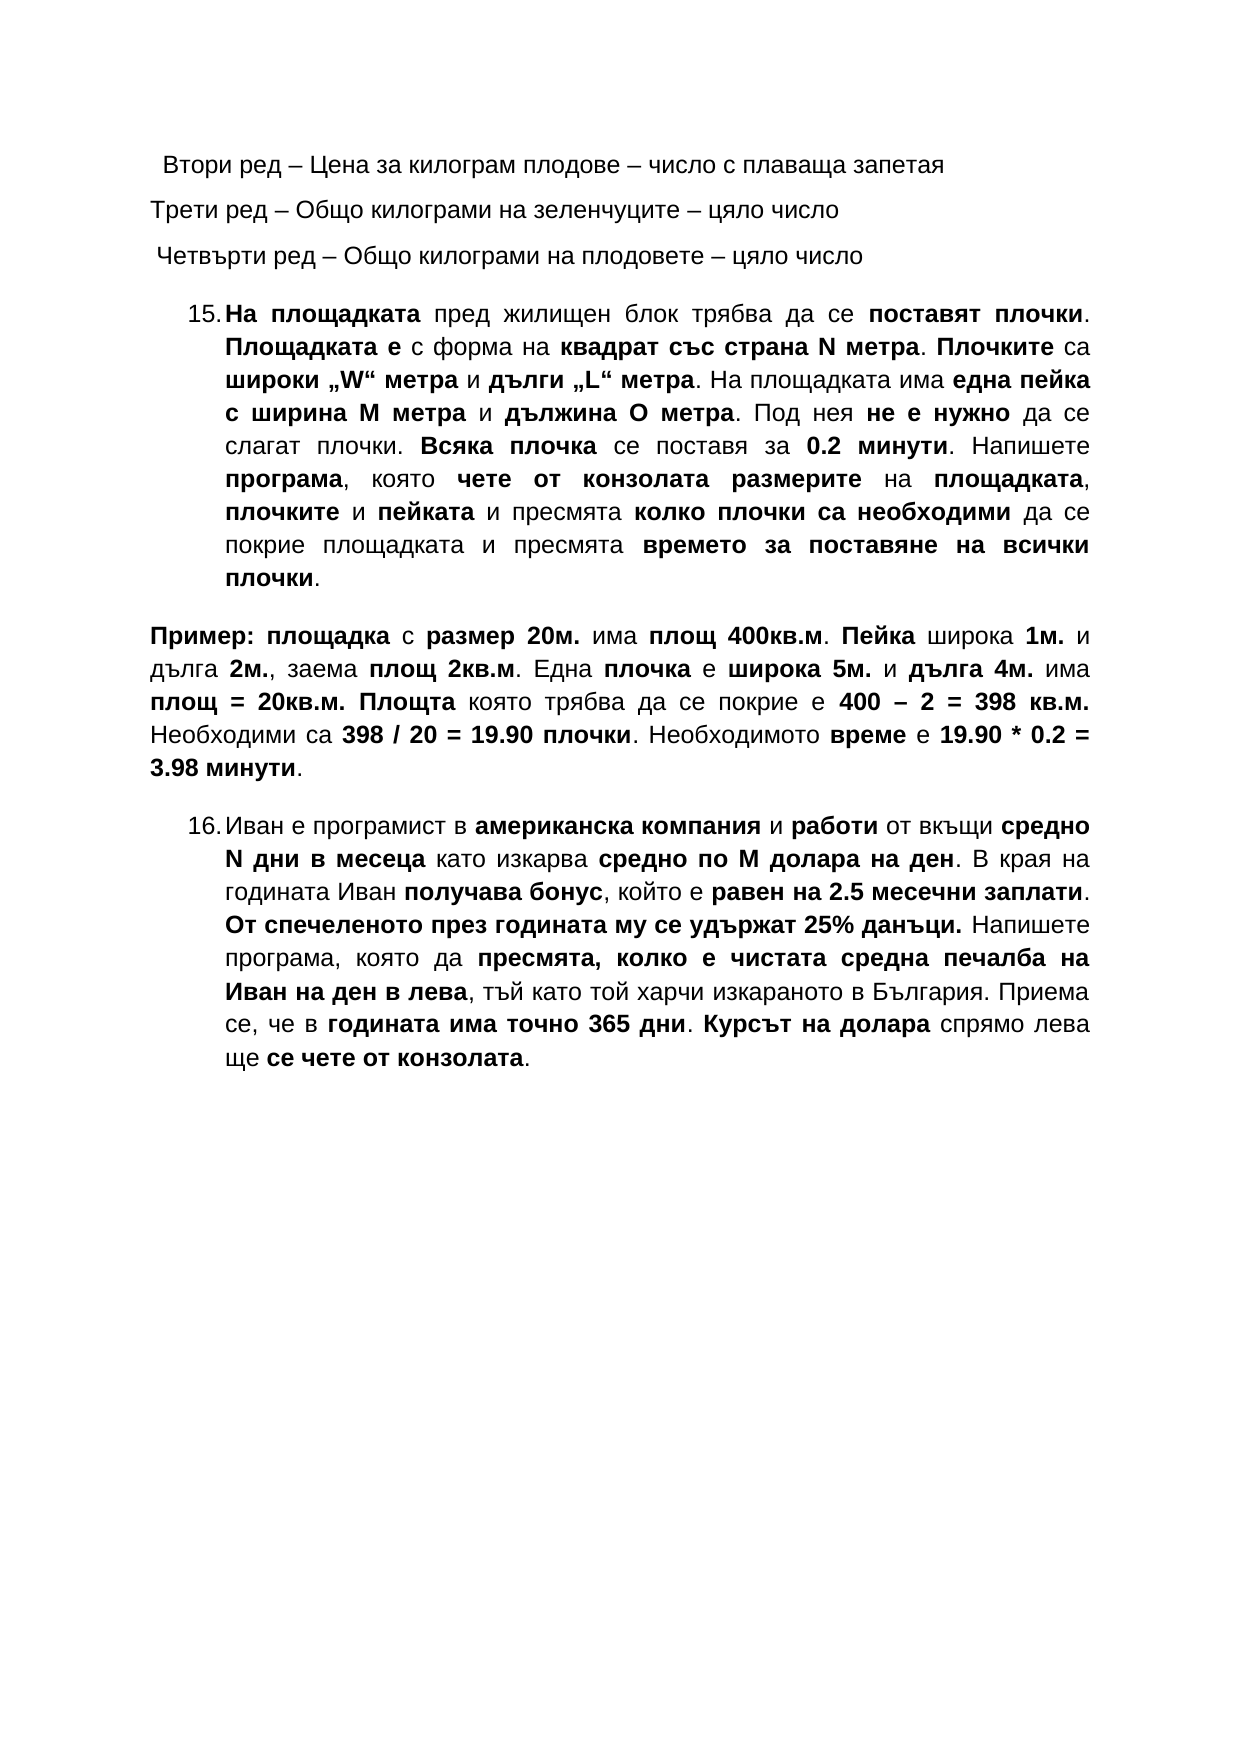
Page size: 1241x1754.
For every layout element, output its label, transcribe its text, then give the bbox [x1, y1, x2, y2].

text Пример: площадка с размер 20м. има площ 400кв.м. Пейка широка 1м. и дълга 2м., заема площ 2кв.м. Една плочка е широка 5м. и дълга 4м. има площ = 20кв.м. Площта която трябва да се покрие е 400 – 2 = 398 кв.м. Необходими са 398 / 20 = 19.90 плочки. Необходимото време е 19.90 * 0.2 = 3.98 минути. [150, 621, 1090, 782]
text Втори ред – Цена за килограм плодове – число с плаваща запетая [150, 150, 1090, 179]
text Четвърти ред – Общо килограми на плодовете – цяло число [150, 241, 1090, 270]
list На площадката пред жилищен блок трябва да се поставят плочки. Площадката е с форма на квадрат със страна N метра. Плочките са широки „W“ метра и дълги „L“ метра. На площадката има една пейка с ширина M метра и дължина O метра. Под нея не е нужно да се слагат плочки. Всяка плочка се поставя за 0.2 минути. Напишете програма, която чете от конзолата размерите на площадката, плочките и пейката и пресмята колко плочки са необходими да се покрие площадката и пресмята времето за поставяне на всички плочки. [187, 299, 1090, 592]
text Трети ред – Общо килограми на зеленчуците – цяло число [150, 196, 1090, 224]
list Иван е програмист в американска компания и работи от вкъщи средно N дни в месеца като изкарва средно по M долара на ден. В края на годината Иван получава бонус, който е равен на 2.5 месечни заплати. От спечеленото през годината му се удържат 25% данъци. Напишете програма, която да пресмята, колко е чистата средна печалба на Иван на ден в лева, тъй като той харчи изкараното в България. Приема се, че в годината има точно 365 дни. Курсът на долара спрямо лева ще се чете от конзолата. [187, 811, 1090, 1071]
